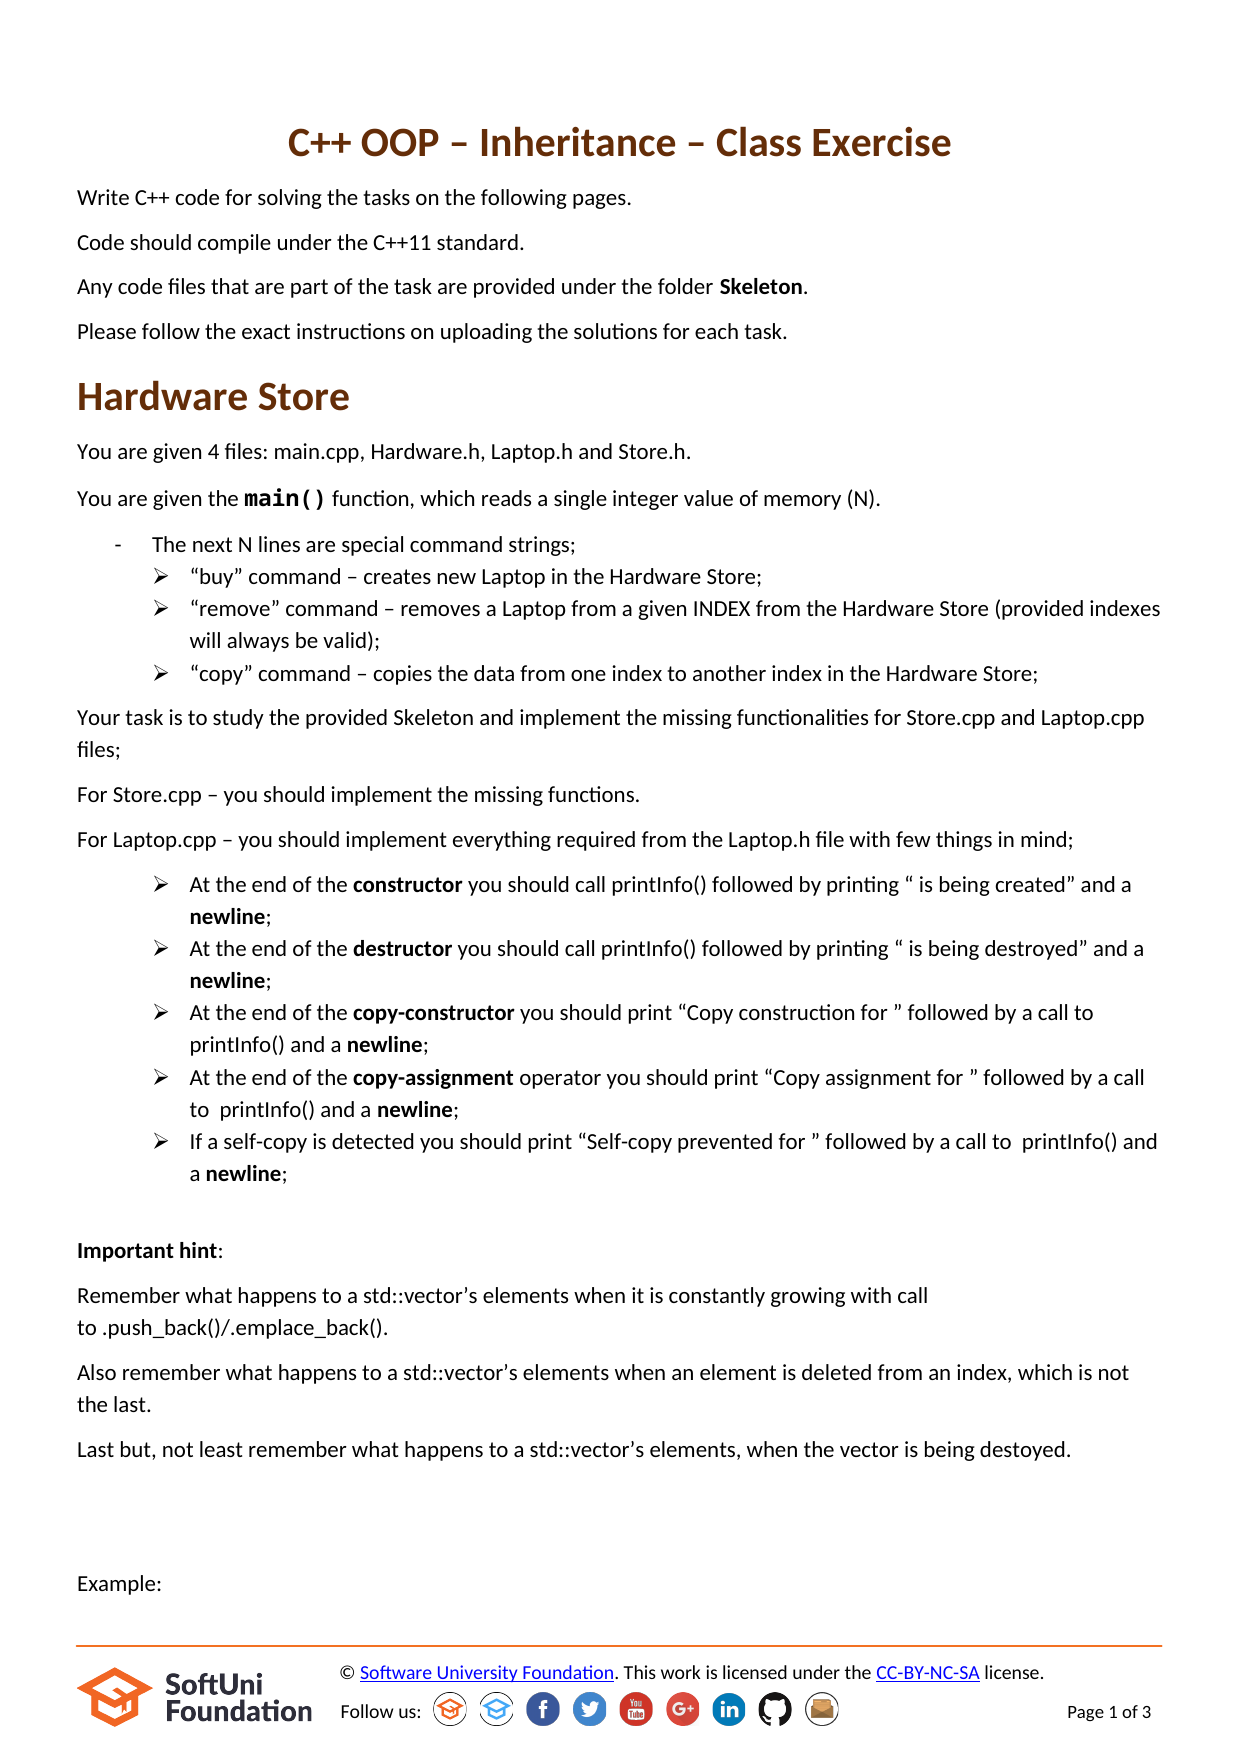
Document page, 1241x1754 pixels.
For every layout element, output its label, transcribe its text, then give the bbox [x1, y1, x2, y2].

picture [76, 1667, 312, 1727]
list “buy” command – creates new Laptop in the Hardware Store; [152, 562, 1163, 590]
picture [666, 1692, 700, 1726]
text Important hint: [77, 1236, 1163, 1264]
subtitle C++ OOP – Inheritance – Class Exercise [77, 116, 1163, 167]
picture [433, 1692, 467, 1726]
text Code should compile under the C++11 standard. [77, 228, 1163, 256]
picture [736, 1693, 746, 1703]
subtitle Hardware Store [77, 370, 1163, 421]
text You are given 4 files: main.cpp, Hardware.h, Laptop.h and Store.h. [77, 437, 1163, 465]
text Last but, not least remember what happens to a std::vector’s elements, when the vector is being destoyed. [77, 1435, 1163, 1463]
list The next N lines are special command strings; [114, 530, 1163, 558]
list At the end of the copy-constructor you should print “Copy construction for ” followed by a call to printInfo() and a newline; [152, 998, 1163, 1059]
text You are given the main() function, which reads a single integer value of memory (N). [77, 482, 1163, 513]
picture [727, 1707, 738, 1717]
list At the end of the destructor you should call printInfo() followed by printing “ is being destroyed” and a newline; [152, 934, 1163, 994]
list At the end of the copy-assignment operator you should print “Copy assignment for ” followed by a call to printInfo() and a newline; [152, 1063, 1163, 1123]
list “copy” command – copies the data from one index to another index in the Hardware Store; [152, 659, 1163, 687]
text Also remember what happens to a std::vector’s elements when an element is deleted from an index, which is not the last. [77, 1358, 1163, 1418]
text Write C++ code for solving the tasks on the following pages. [77, 183, 1163, 211]
picture [758, 1692, 792, 1726]
list At the end of the constructor you should call printInfo() followed by printing “ is being created” and a newline; [152, 870, 1163, 930]
picture [619, 1692, 653, 1726]
text For Laptop.cpp – you should implement everything required from the Laptop.h file with few things in mind; [77, 825, 1163, 853]
picture [712, 1716, 722, 1726]
list “remove” command – removes a Laptop from a given INDEX from the Hardware Store (provided indexes will always be valid); [152, 594, 1163, 654]
text Remember what happens to a std::vector’s elements when it is constantly growing with call to .push_back()/.emplace_back(). [77, 1281, 1163, 1341]
picture [573, 1692, 607, 1726]
text Example: [77, 1569, 1163, 1597]
picture [480, 1692, 513, 1726]
picture [736, 1716, 746, 1726]
text Your task is to study the provided Skeleton and implement the missing functionalities for Store.cpp and Laptop.cpp files; [77, 703, 1163, 764]
text Please follow the exact instructions on uploading the solutions for each task. [77, 317, 1163, 345]
picture [805, 1692, 839, 1726]
list If a self-copy is detected you should print “Self-copy prevented for ” followed by a call to printInfo() and a newline; [152, 1127, 1163, 1187]
text For Store.cpp – you should implement the missing functions. [77, 780, 1163, 808]
picture [712, 1693, 722, 1703]
text Any code files that are part of the task are provided under the folder Skeleton. [77, 272, 1163, 300]
picture [526, 1692, 560, 1726]
